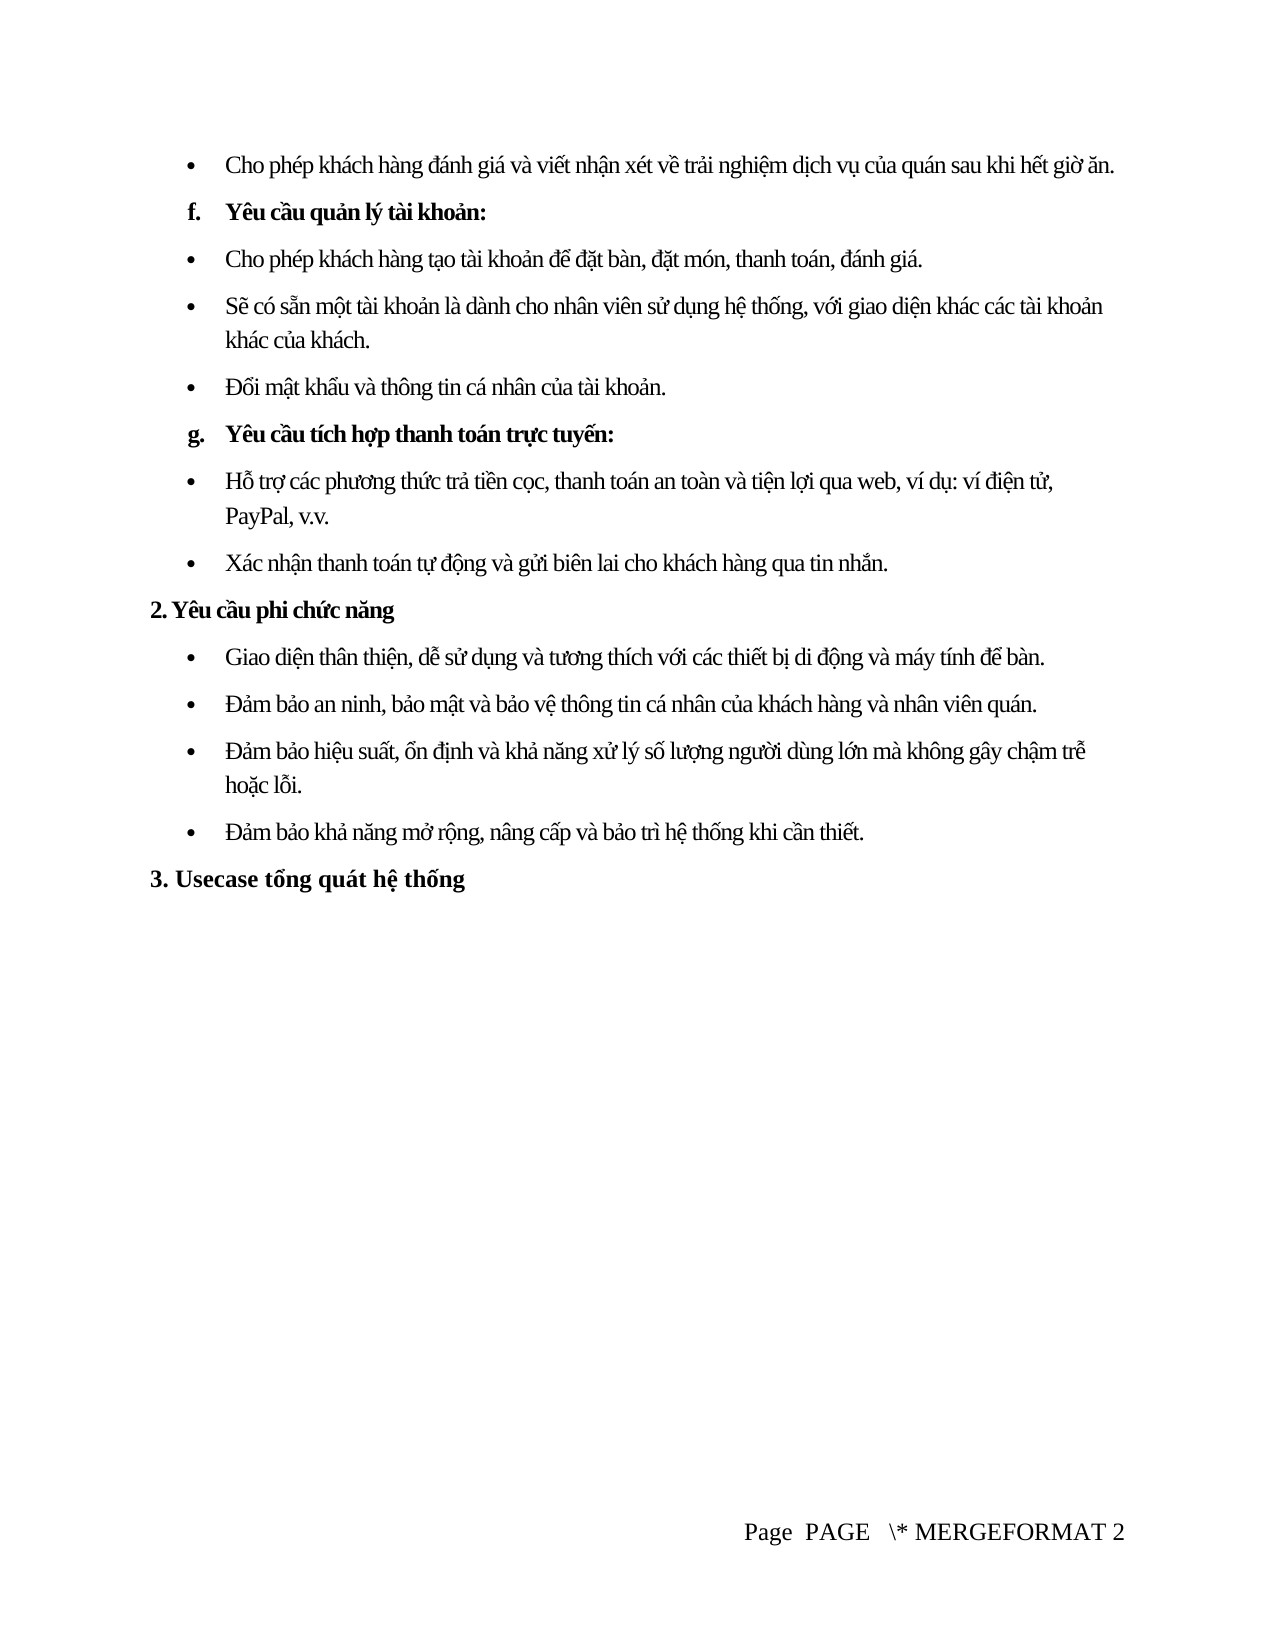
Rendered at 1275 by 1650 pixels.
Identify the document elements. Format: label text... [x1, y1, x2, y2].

list Đảm bảo khả năng mở rộng, nâng cấp và bảo trì hệ thống khi cần thiết. [187, 817, 1125, 846]
text 3. Usecase tổng quát hệ thống [150, 864, 1125, 893]
list Hỗ trợ các phương thức trả tiền cọc, thanh toán an toàn và tiện lợi qua web, ví dụ: ví điện tử, PayPal, v.v. [187, 466, 1125, 529]
list Cho phép khách hàng tạo tài khoản để đặt bàn, đặt món, thanh toán, đánh giá. [187, 244, 1125, 273]
list Đảm bảo an ninh, bảo mật và bảo vệ thông tin cá nhân của khách hàng và nhân viên quán. [187, 689, 1125, 717]
list Cho phép khách hàng đánh giá và viết nhận xét về trải nghiệm dịch vụ của quán sau khi hết giờ ăn. [187, 150, 1125, 179]
list Yêu cầu tích hợp thanh toán trực tuyến: [187, 419, 1125, 448]
list Xác nhận thanh toán tự động và gửi biên lai cho khách hàng qua tin nhắn. [187, 548, 1125, 577]
list Yêu cầu quản lý tài khoản: [187, 197, 1125, 226]
list Đổi mật khẩu và thông tin cá nhân của tài khoản. [187, 372, 1125, 401]
list Sẽ có sẵn một tài khoản là dành cho nhân viên sử dụng hệ thống, với giao diện khác các tài khoản khác của khách. [187, 291, 1125, 354]
list Giao diện thân thiện, dễ sử dụng và tương thích với các thiết bị di động và máy tính để bàn. [187, 642, 1125, 671]
text 2. Yêu cầu phi chức năng [150, 595, 1125, 623]
list Đảm bảo hiệu suất, ổn định và khả năng xử lý số lượng người dùng lớn mà không gây chậm trễ hoặc lỗi. [187, 736, 1125, 799]
